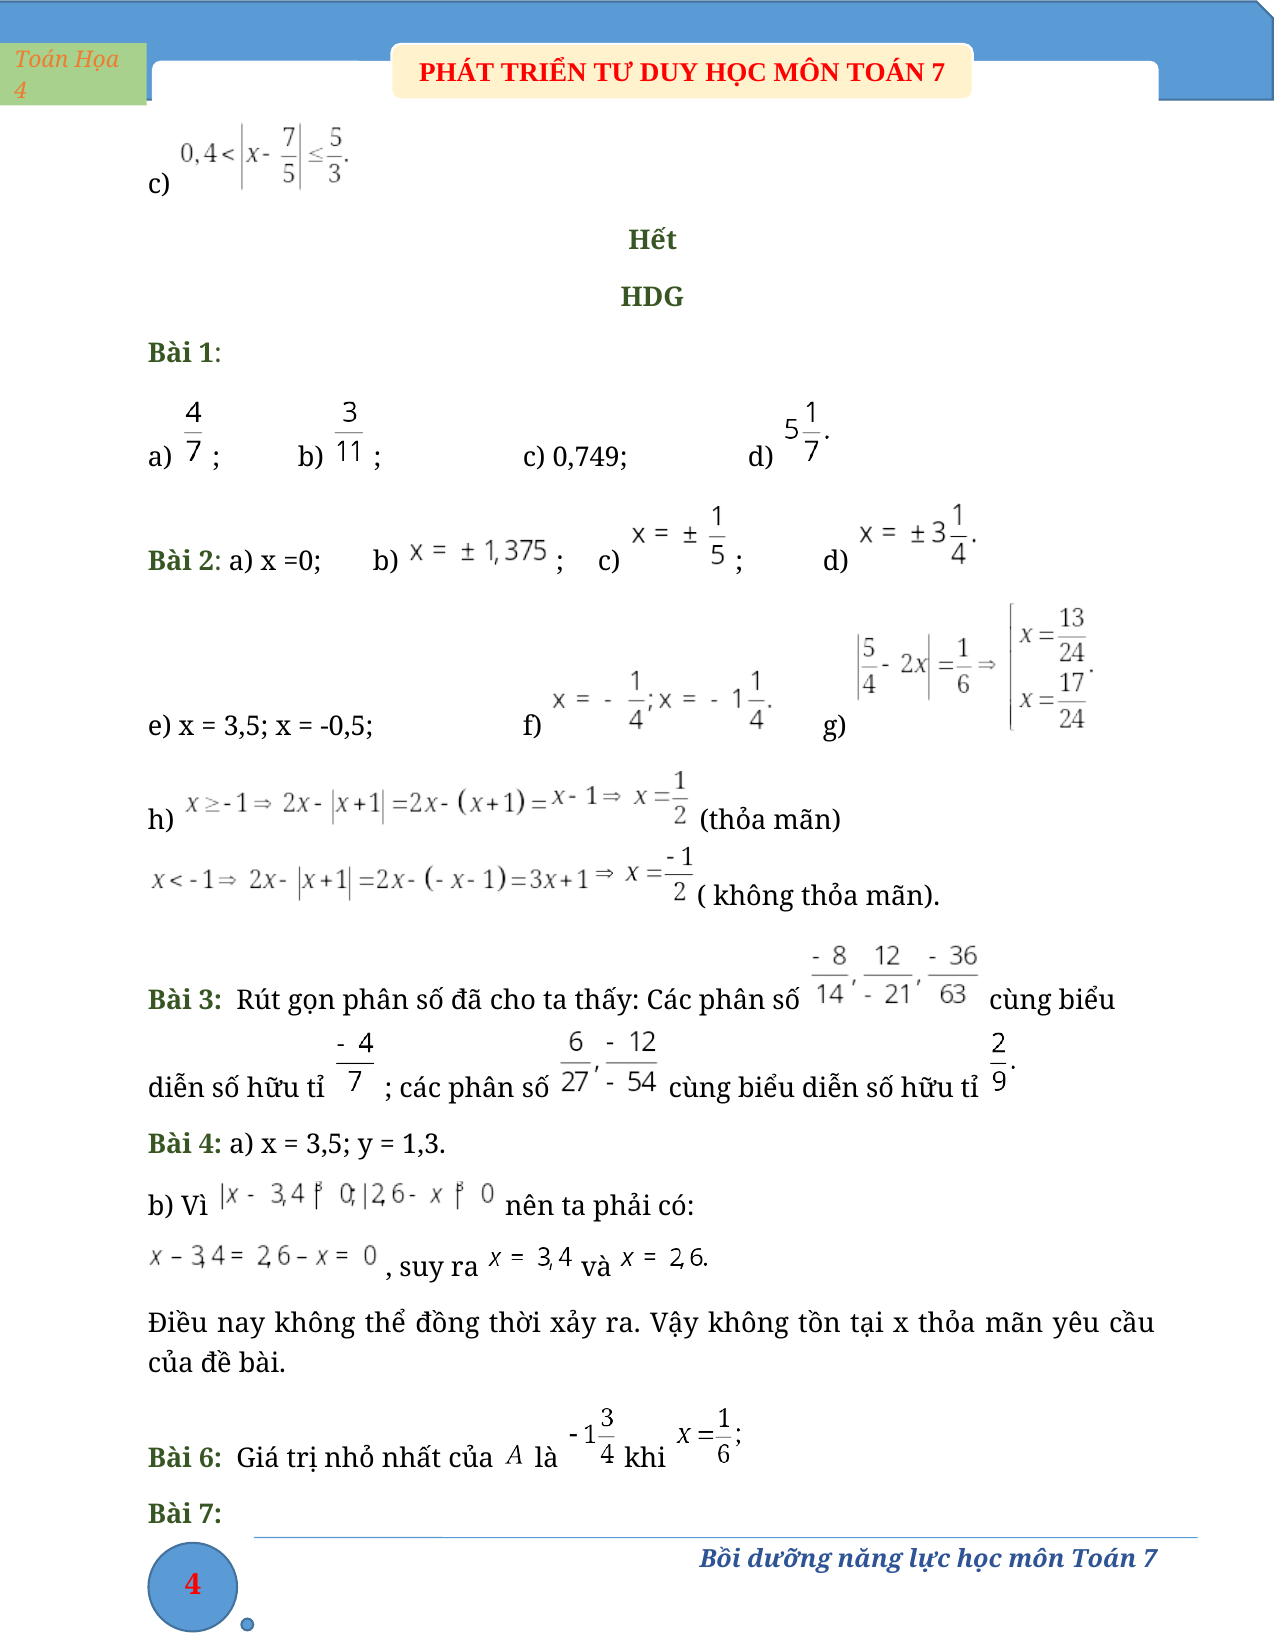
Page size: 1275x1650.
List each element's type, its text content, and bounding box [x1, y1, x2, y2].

text Hết [148, 221, 1157, 257]
text Bài 1: [148, 333, 1157, 370]
text HDG [148, 277, 1157, 314]
text b) Vì nên ta phải có: [148, 1181, 1157, 1223]
text , suy ra và [148, 1242, 1157, 1284]
text Bài 2: a) x =0; b) ; c) ; d) [148, 494, 1157, 578]
text h) (thỏa mãn)( không thỏa mãn). [148, 763, 1157, 914]
text Bài 6: Giá trị nhỏ nhất của là khi [148, 1400, 1157, 1475]
text e) x = 3,5; x = -0,5; f) g) [148, 598, 1157, 743]
text c) [148, 118, 1157, 201]
text Bài 4: a) x = 3,5; y = 1,3. [148, 1124, 1157, 1161]
text Bài 3: Rút gọn phân số đã cho ta thấy: Các phân số cùng biểu diễn số hữu tỉ ; các phân số cùng biểu diễn số hữu tỉ [148, 933, 1157, 1105]
text Bài 7: [148, 1495, 1157, 1532]
text a) ; b) ; c) 0,749; d) [148, 390, 1157, 474]
text Điều nay không thể đồng thời xảy ra. Vậy không tồn tại x thỏa mãn yêu cầu của đề bài. [148, 1304, 1157, 1381]
